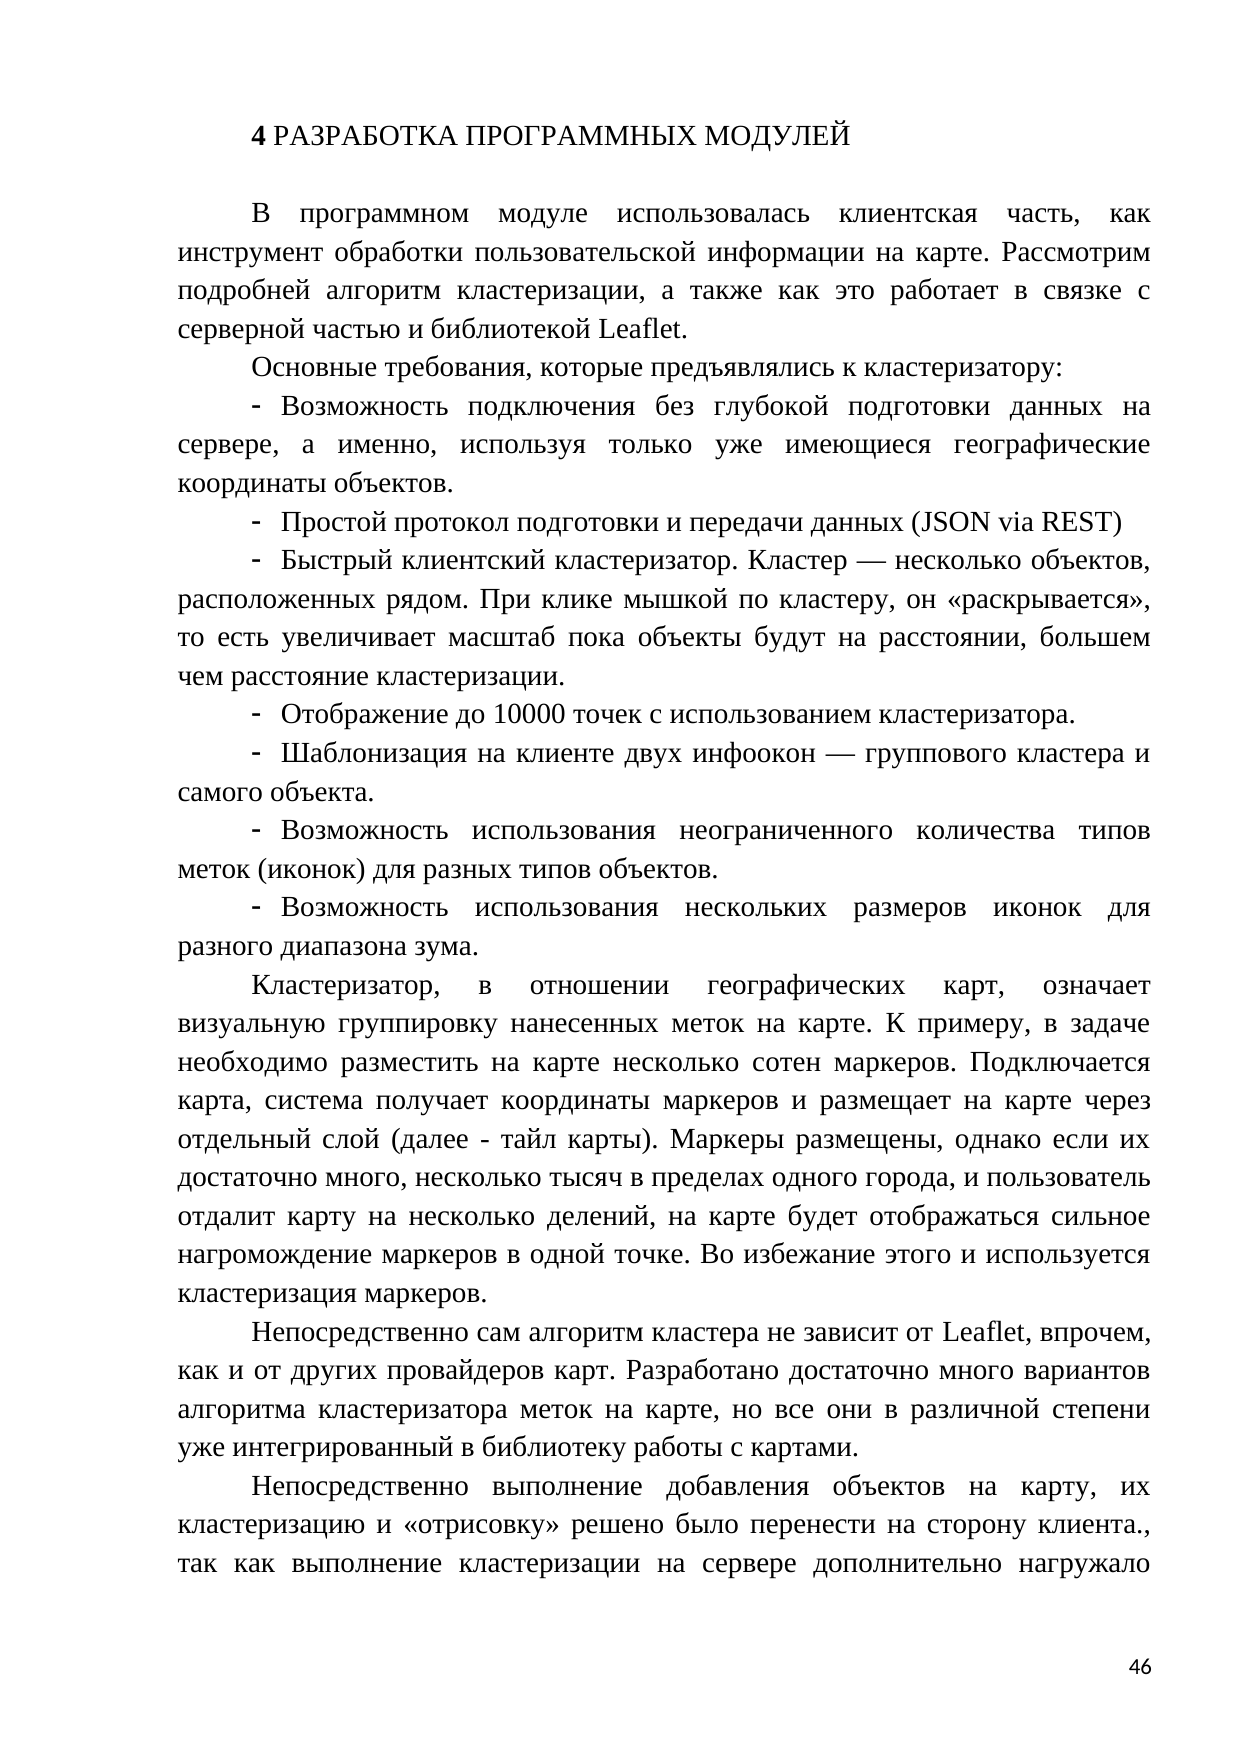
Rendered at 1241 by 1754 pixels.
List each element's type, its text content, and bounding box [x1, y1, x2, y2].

list Возможность использования нескольких размеров иконок для разного диапазона зума. [177, 889, 1152, 962]
list Шаблонизация на клиенте двух инфоокон — группового кластера и самого объекта. [177, 735, 1152, 807]
text Кластеризатор, в отношении географических карт, означает визуальную группировку нанесенных меток на карте. К примеру, в задаче необходимо разместить на карте несколько сотен маркеров. Подключается карта, система получает координаты маркеров и размещает на карте через отдельный слой (далее - тайл карты). Маркеры размещены, однако если их достаточно много, несколько тысяч в пределах одного города, и пользователь отдалит карту на несколько делений, на карте будет отображаться сильное нагромождение маркеров в одной точке. Во избежание этого и используется кластеризация маркеров. [177, 967, 1152, 1309]
list Возможность использования неограниченного количества типов меток (иконок) для разных типов объектов. [177, 812, 1152, 884]
text Основные требования, которые предъявлялись к кластеризатору: [177, 349, 1152, 383]
list Возможность подключения без глубокой подготовки данных на сервере, а именно, используя только уже имеющиеся географические координаты объектов. [177, 388, 1152, 499]
list Простой протокол подготовки и передачи данных (JSON via REST) [177, 504, 1152, 537]
text 4 РАЗРАБОТКА ПРОГРАММНЫХ МОДУЛЕЙ [251, 118, 1152, 152]
list Отображение до 10000 точек с использованием кластеризатора. [177, 697, 1152, 730]
text В программном модуле использовалась клиентская часть, как инструмент обработки пользовательской информации на карте. Рассмотрим подробней алгоритм кластеризации, а также как это работает в связке с серверной частью и библиотекой Leaflet. [177, 195, 1152, 344]
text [177, 1468, 1152, 1578]
text Непосредственно сам алгоритм кластера не зависит от Leaflet, впрочем, как и от других провайдеров карт. Разработано достаточно много вариантов алгоритма кластеризатора меток на карте, но все они в различной степени уже интегрированный в библиотеку работы с картами. [177, 1314, 1152, 1463]
list Быстрый клиентский кластеризатор. Кластер — несколько объектов, расположенных рядом. При клике мышкой по кластеру, он «раскрывается», то есть увеличивает масштаб пока объекты будут на расстоянии, большем чем расстояние кластеризации. [177, 542, 1152, 692]
